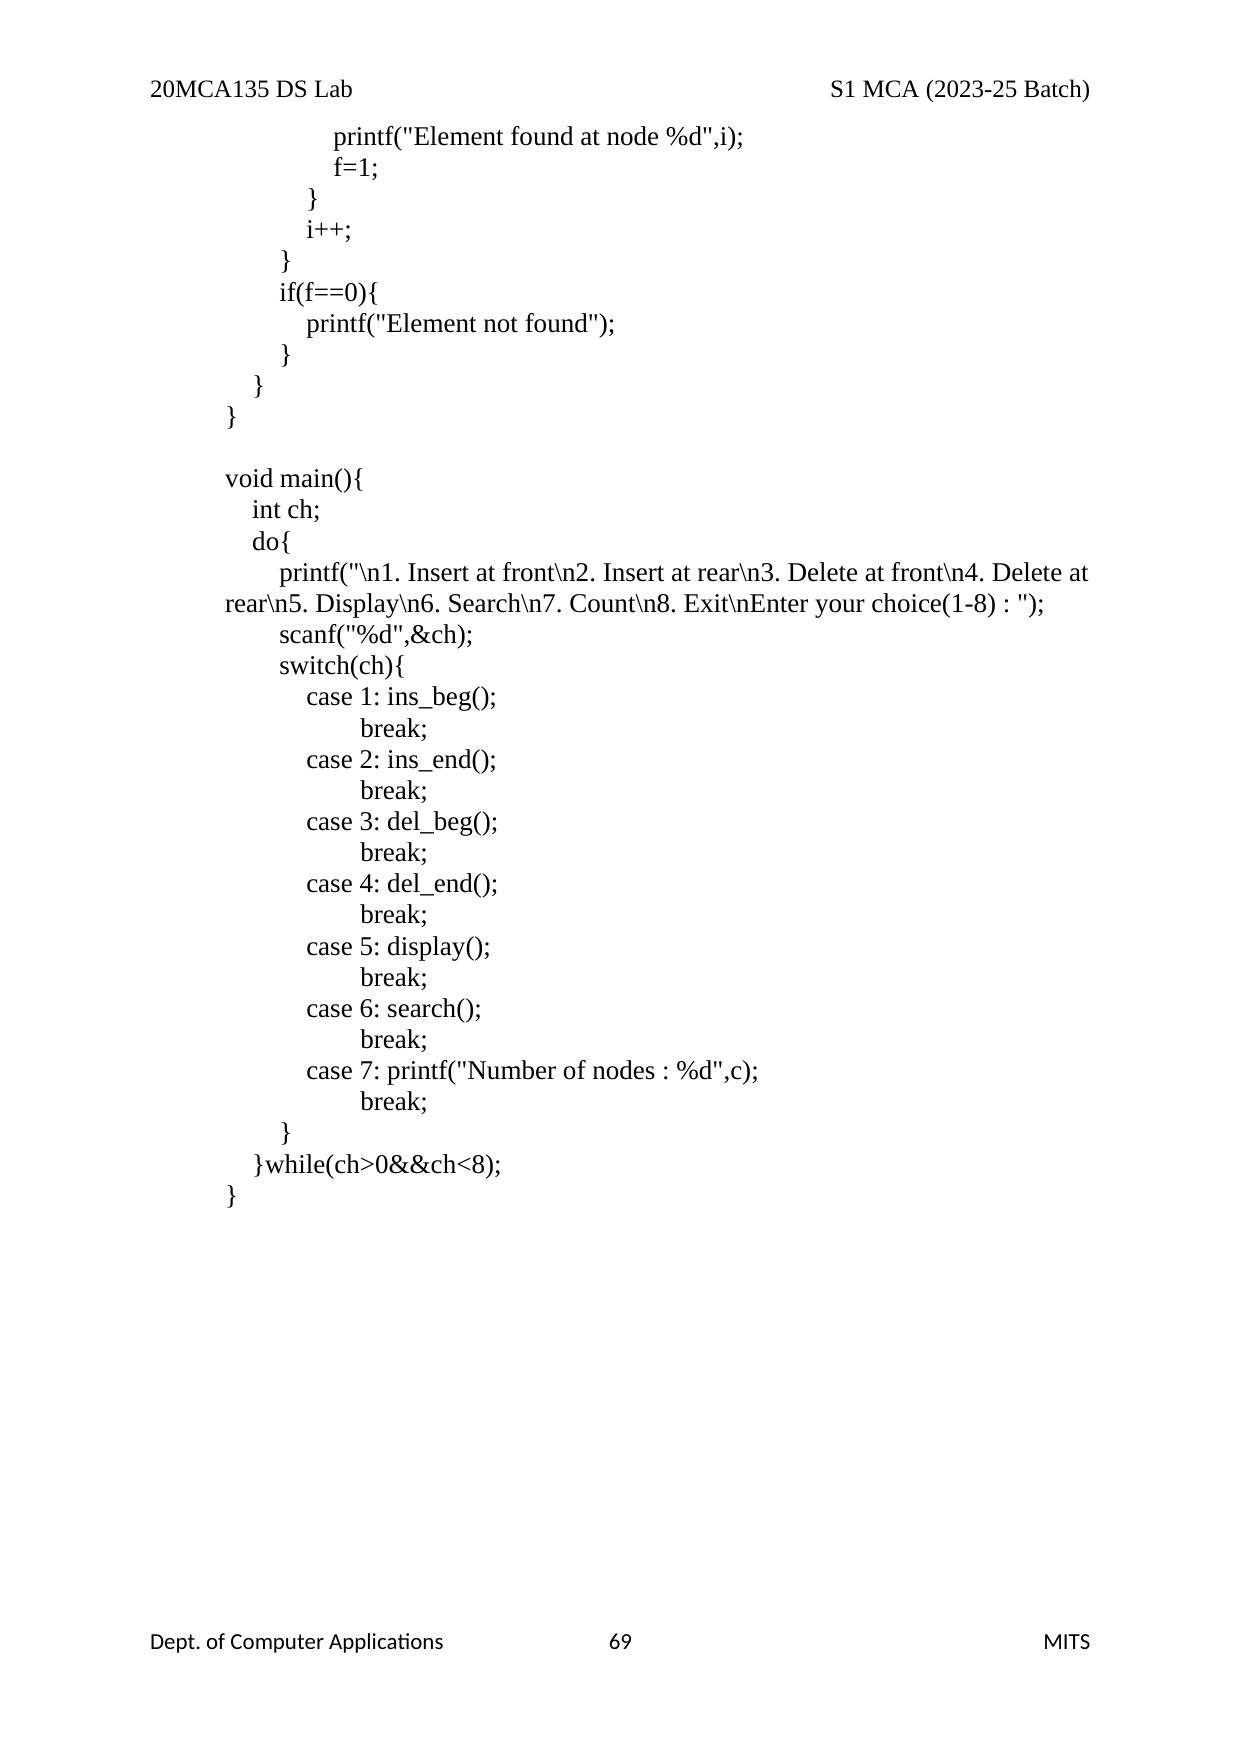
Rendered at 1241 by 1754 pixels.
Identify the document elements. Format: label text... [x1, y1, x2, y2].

text } [225, 1179, 1090, 1210]
text case 2: ins_end(); [225, 743, 1090, 774]
text do{ [225, 525, 1090, 556]
text i++; [225, 213, 1090, 244]
text case 5: display(); [225, 930, 1090, 961]
text if(f==0){ [225, 276, 1090, 307]
text break; [225, 774, 1090, 805]
text break; [225, 1085, 1090, 1117]
text } [225, 338, 1090, 369]
text break; [225, 836, 1090, 867]
text break; [225, 898, 1090, 930]
text case 6: search(); [225, 992, 1090, 1023]
text case 4: del_end(); [225, 867, 1090, 898]
text } [225, 369, 1090, 400]
text break; [225, 1023, 1090, 1054]
text break; [225, 961, 1090, 992]
text printf("Element found at node %d",i); [225, 120, 1090, 151]
text } [225, 400, 1090, 431]
text printf("\n1. Insert at front\n2. Insert at rear\n3. Delete at front\n4. Delete at rear\n5. Display\n6. Search\n7. Count\n8. Exit\nEnter your choice(1-8) : "); [225, 556, 1090, 618]
text } [225, 1117, 1090, 1148]
text case 7: printf("Number of nodes : %d",c); [225, 1054, 1090, 1085]
text int ch; [225, 494, 1090, 525]
text printf("Element not found"); [225, 307, 1090, 338]
text }while(ch>0&&ch<8); [225, 1148, 1090, 1179]
text case 3: del_beg(); [225, 805, 1090, 836]
text case 1: ins_beg(); [225, 681, 1090, 712]
text break; [225, 712, 1090, 743]
text } [225, 182, 1090, 213]
text switch(ch){ [225, 649, 1090, 681]
text } [225, 244, 1090, 276]
text f=1; [225, 151, 1090, 182]
text void main(){ [225, 462, 1090, 494]
text scanf("%d",&ch); [225, 618, 1090, 649]
